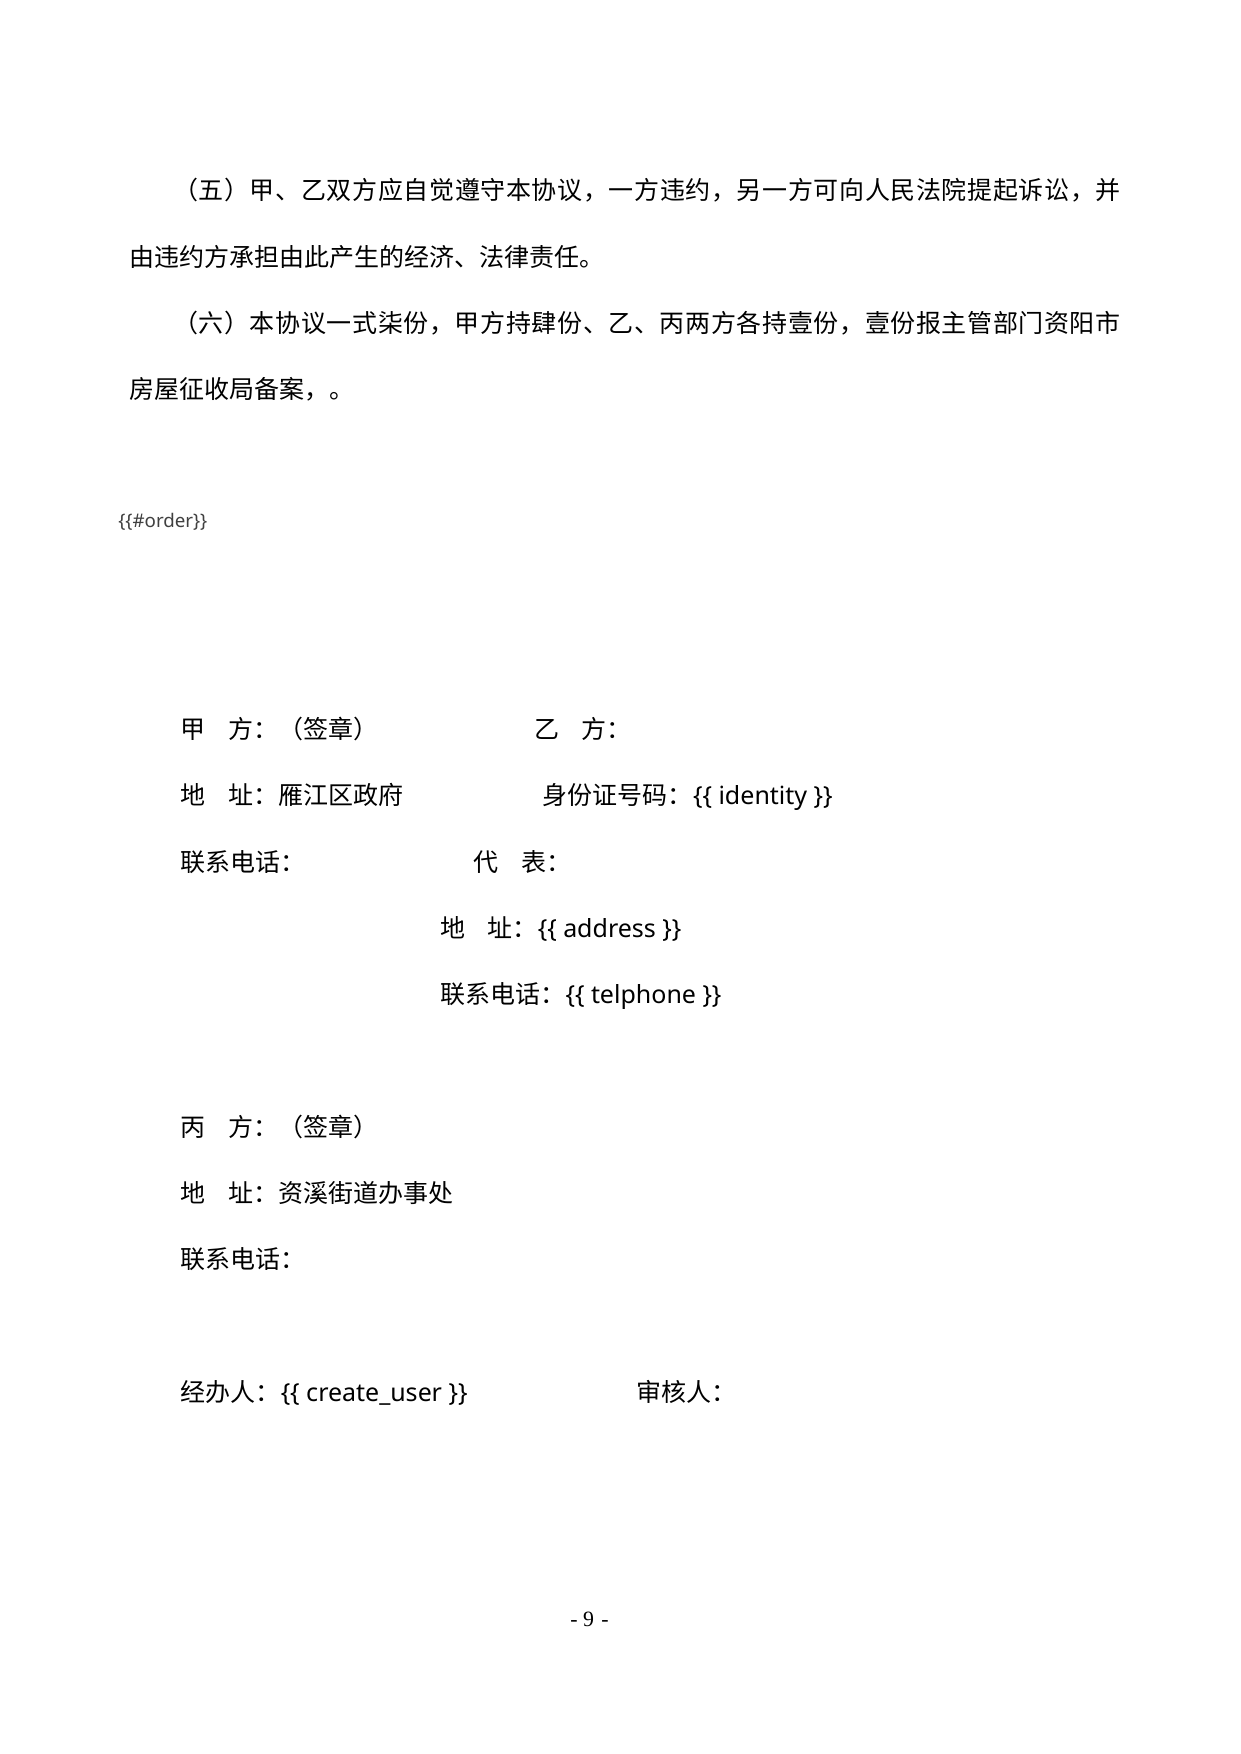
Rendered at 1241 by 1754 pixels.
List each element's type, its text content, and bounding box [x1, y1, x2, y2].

text 地 址：资溪街道办事处 [118, 1158, 1122, 1224]
text 联系电话：{{ telphone }} [118, 959, 1122, 1026]
text （六）本协议一式柒份，甲方持肆份、乙、丙两方各持壹份，壹份报主管部门资阳市房屋征收局备案，。 [129, 288, 1122, 421]
text {{#order}} [118, 487, 1122, 553]
text 联系电话： 代 表： [118, 827, 1122, 893]
text 地 址：雁江区政府 身份证号码：{{ identity }} [118, 761, 1122, 827]
text 丙 方：（签章） [118, 1092, 1122, 1158]
text （五）甲、乙双方应自觉遵守本协议，一方违约，另一方可向人民法院提起诉讼，并由违约方承担由此产生的经济、法律责任。 [129, 156, 1122, 288]
text 甲 方：（签章） 乙 方： [118, 694, 1122, 761]
text 联系电话： [118, 1224, 1122, 1291]
text 地 址：{{ address }} [118, 893, 1122, 959]
text 经办人：{{ create_user }} 审核人： [118, 1357, 1122, 1423]
